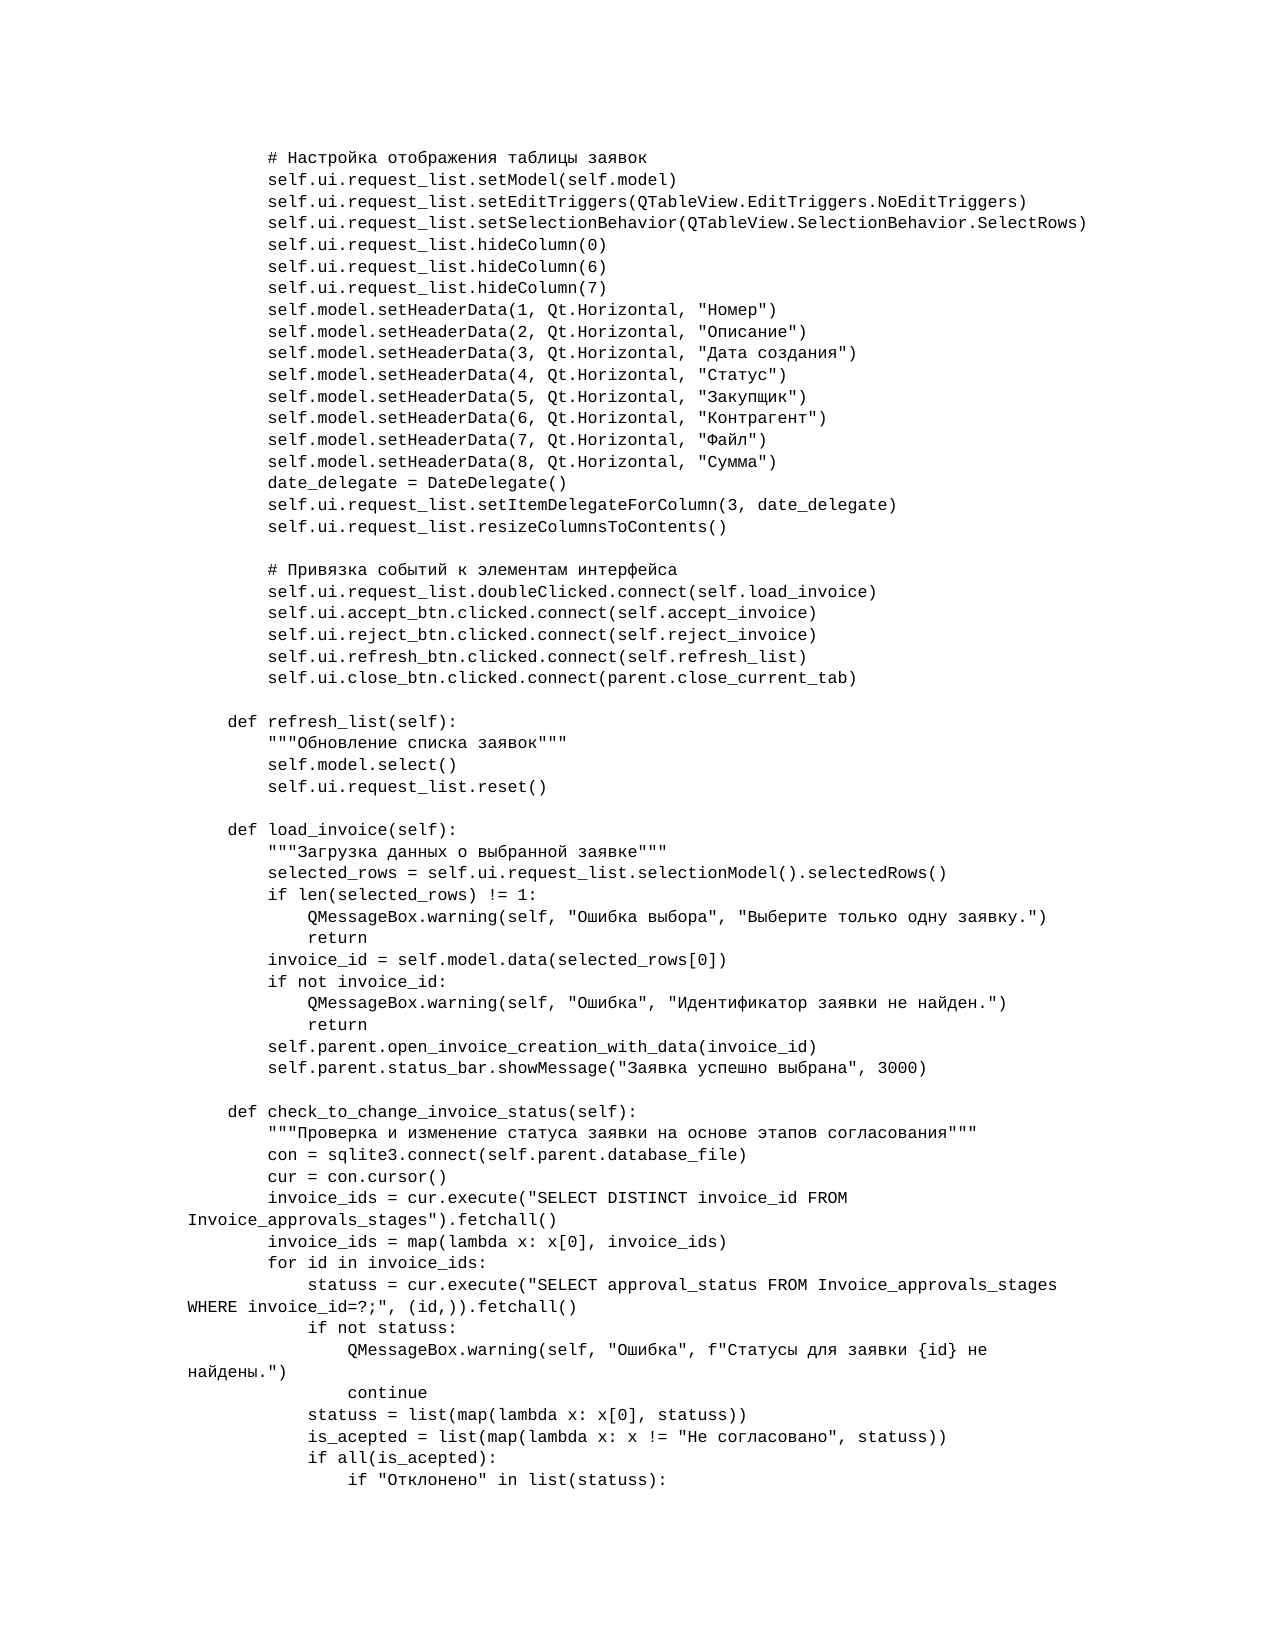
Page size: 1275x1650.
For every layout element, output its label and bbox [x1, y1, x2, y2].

text [187, 150, 1087, 1491]
